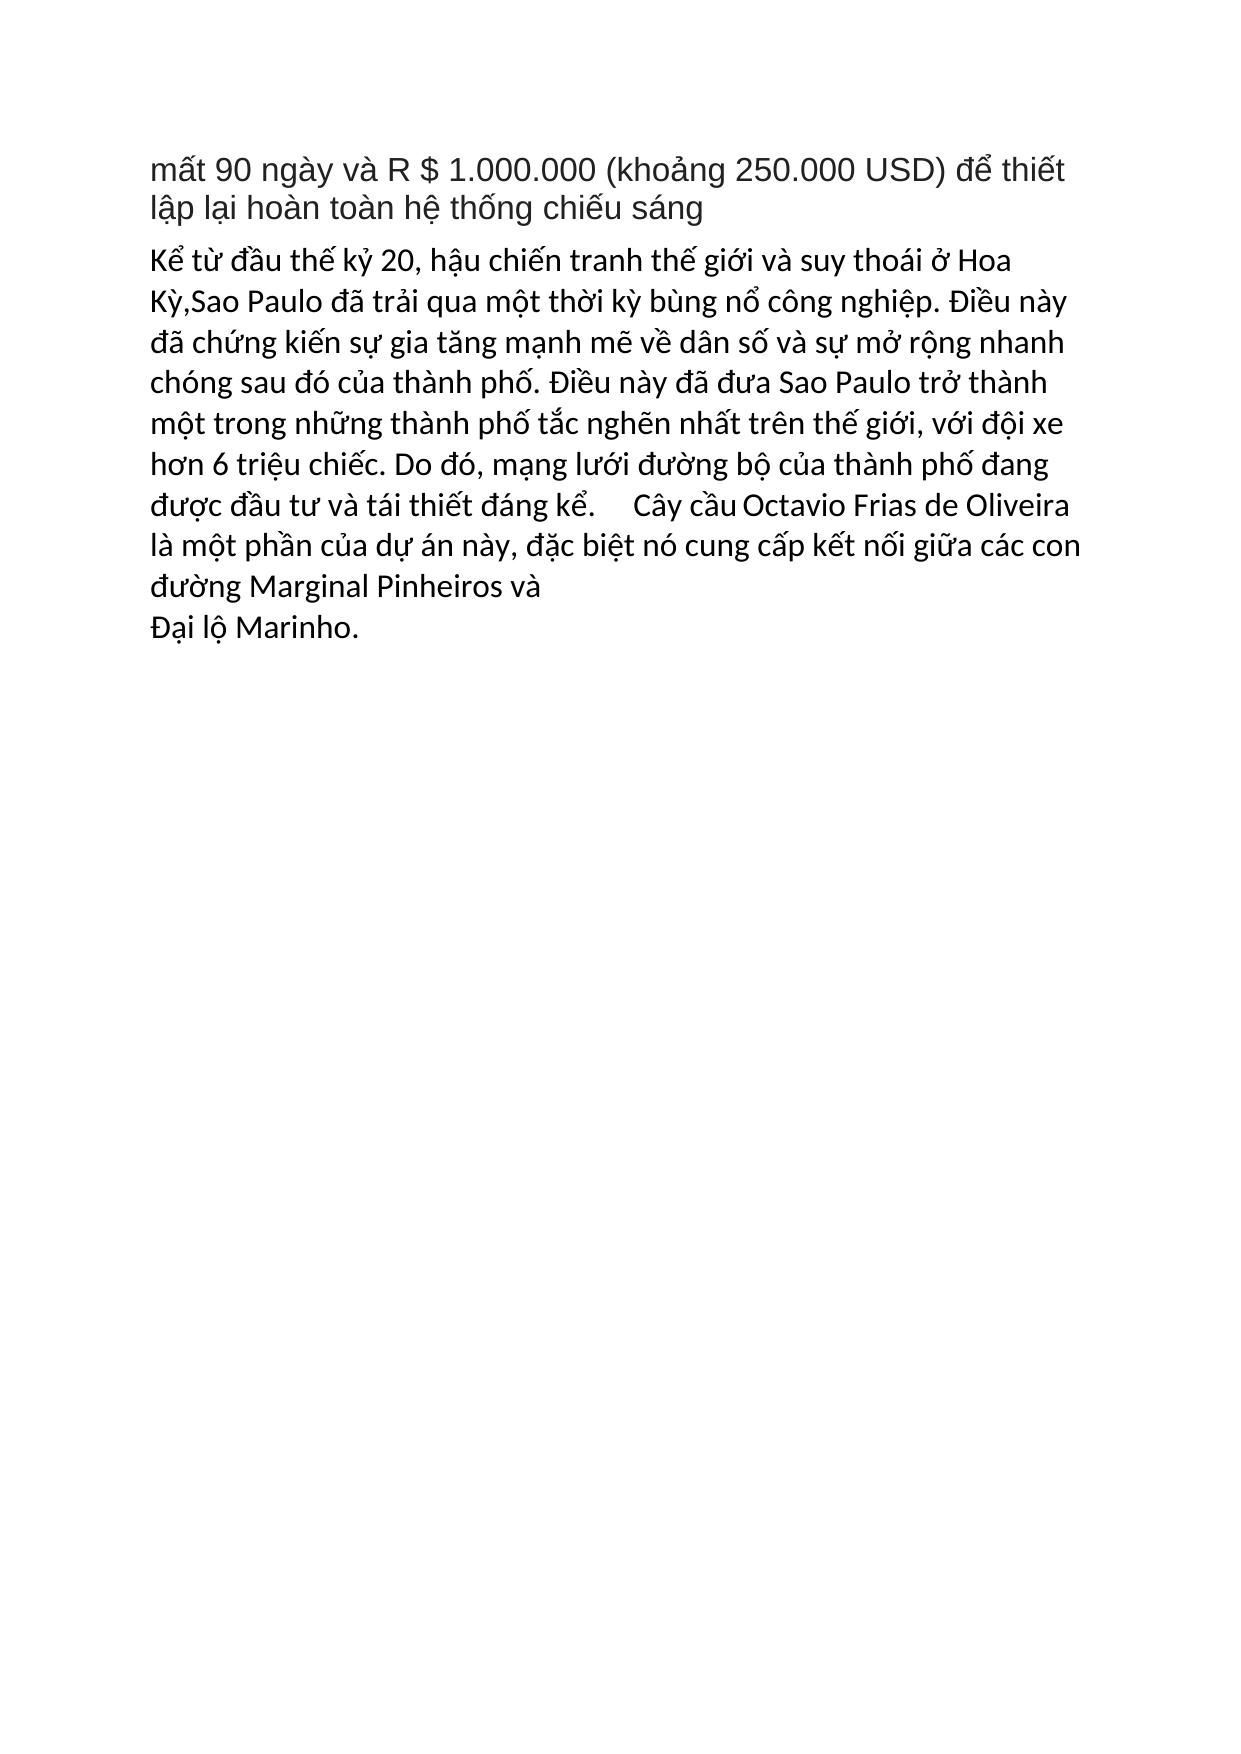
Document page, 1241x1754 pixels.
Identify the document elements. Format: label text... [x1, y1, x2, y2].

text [150, 150, 1090, 227]
text Kể từ đầu thế kỷ 20, hậu chiến tranh thế giới và suy thoái ở Hoa Kỳ,Sao Paulo đã trải qua một thời kỳ bùng nổ công nghiệp. Điều này đã chứng kiến ​​sự gia tăng mạnh mẽ về dân số và sự mở rộng nhanh chóng sau đó của thành phố. Điều này đã đưa Sao Paulo trở thành một trong những thành phố tắc nghẽn nhất trên thế giới, với đội xe hơn 6 triệu chiếc. Do đó, mạng lưới đường bộ của thành phố đang được đầu tư và tái thiết đáng kể. Cây cầu Octavio Frias de Oliveira là một phần của dự án này, đặc biệt nó cung cấp kết nối giữa các con đường Marginal Pinheiros và [150, 239, 1090, 606]
text Đại lộ Marinho. [150, 606, 1090, 647]
